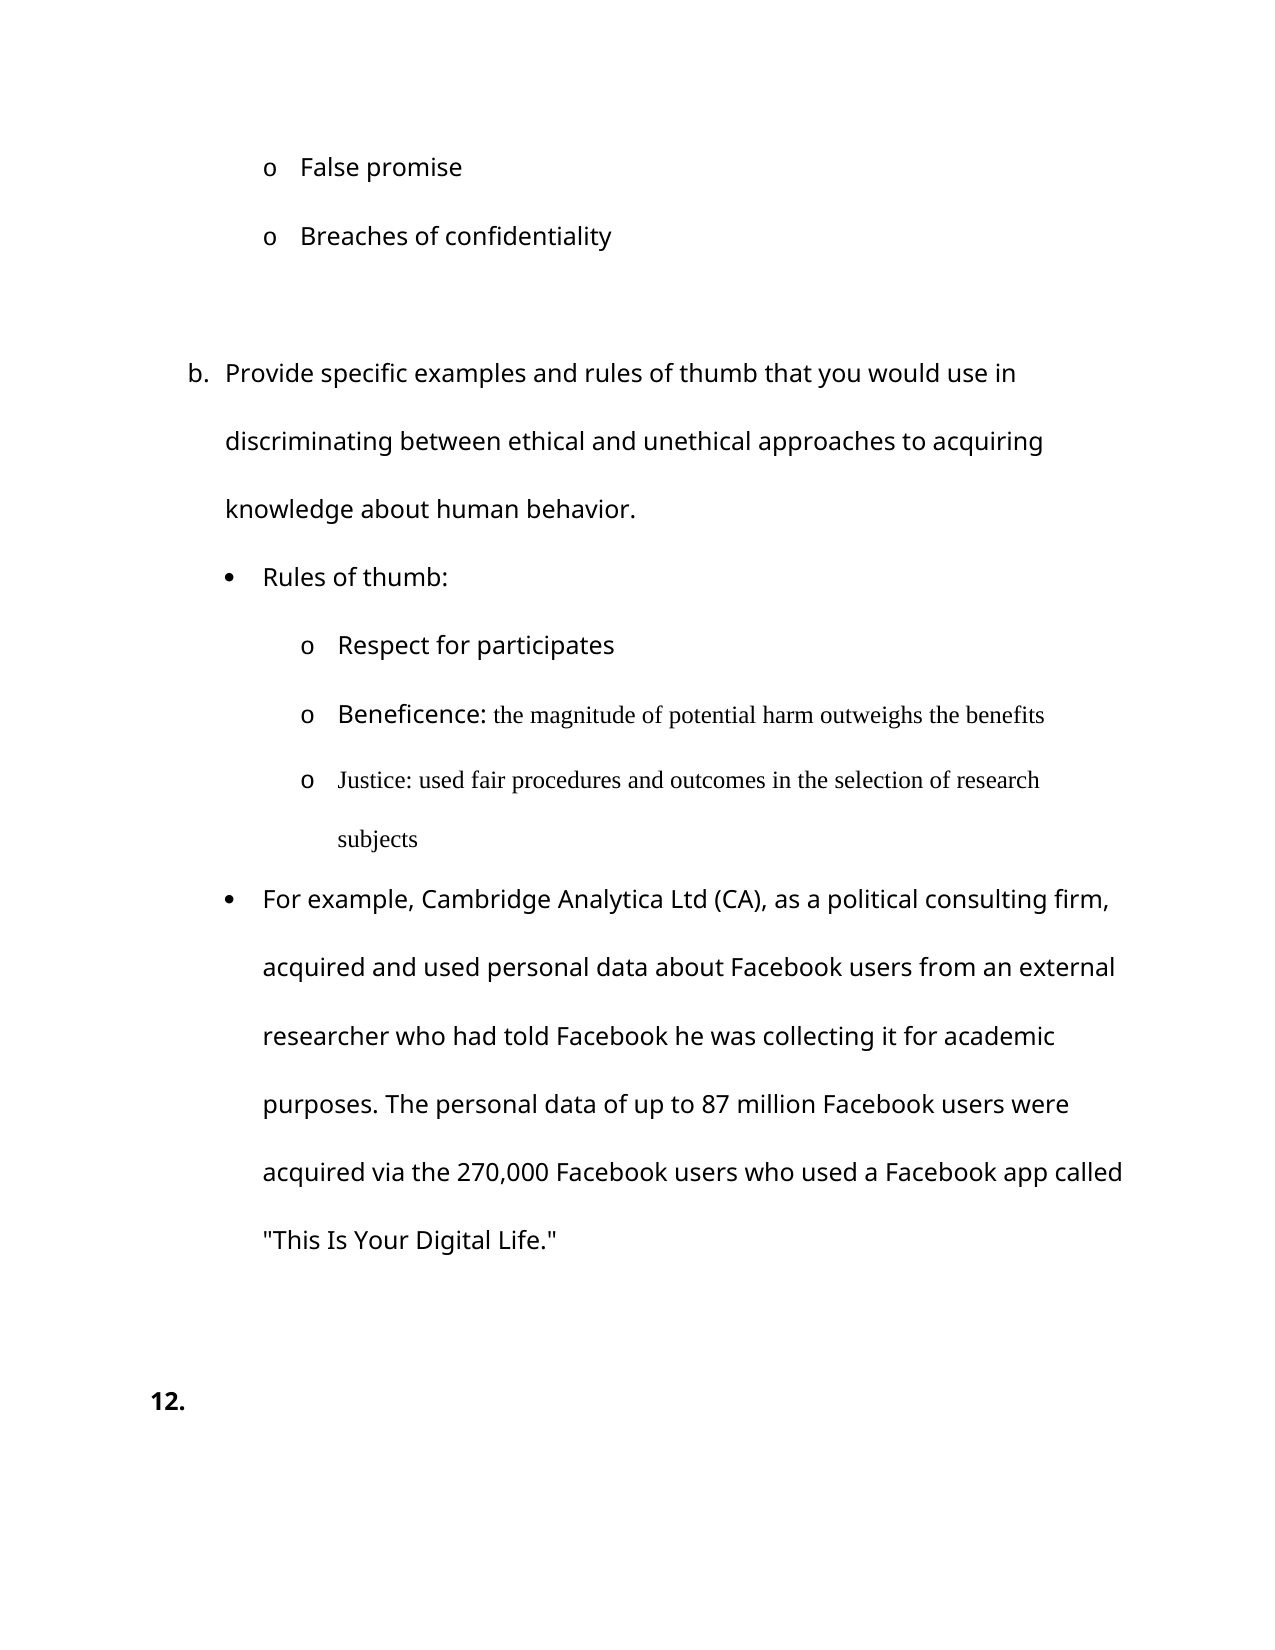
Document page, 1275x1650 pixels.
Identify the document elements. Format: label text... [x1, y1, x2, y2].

text 12. [150, 1384, 1125, 1418]
list Provide specific examples and rules of thumb that you would use in discriminating between ethical and unethical approaches to acquiring knowledge about human behavior. [187, 355, 1125, 526]
list Beneficence: the magnitude of potential harm outweighs the benefits [300, 696, 1125, 731]
list False promise [262, 150, 1125, 184]
list Respect for participates [300, 628, 1125, 662]
list Justice: used fair procedures and outcomes in the selection of research subjects [300, 765, 1125, 853]
list Breaches of confidentiality [262, 218, 1125, 253]
list For example, Cambridge Analytica Ltd (CA), as a political consulting firm, acquired and used personal data about Facebook users from an external researcher who had told Facebook he was collecting it for academic purposes. The personal data of up to 87 million Facebook users were acquired via the 270,000 Facebook users who used a Facebook app called "This Is Your Digital Life." [225, 882, 1125, 1257]
list Rules of thumb: [225, 559, 1125, 594]
